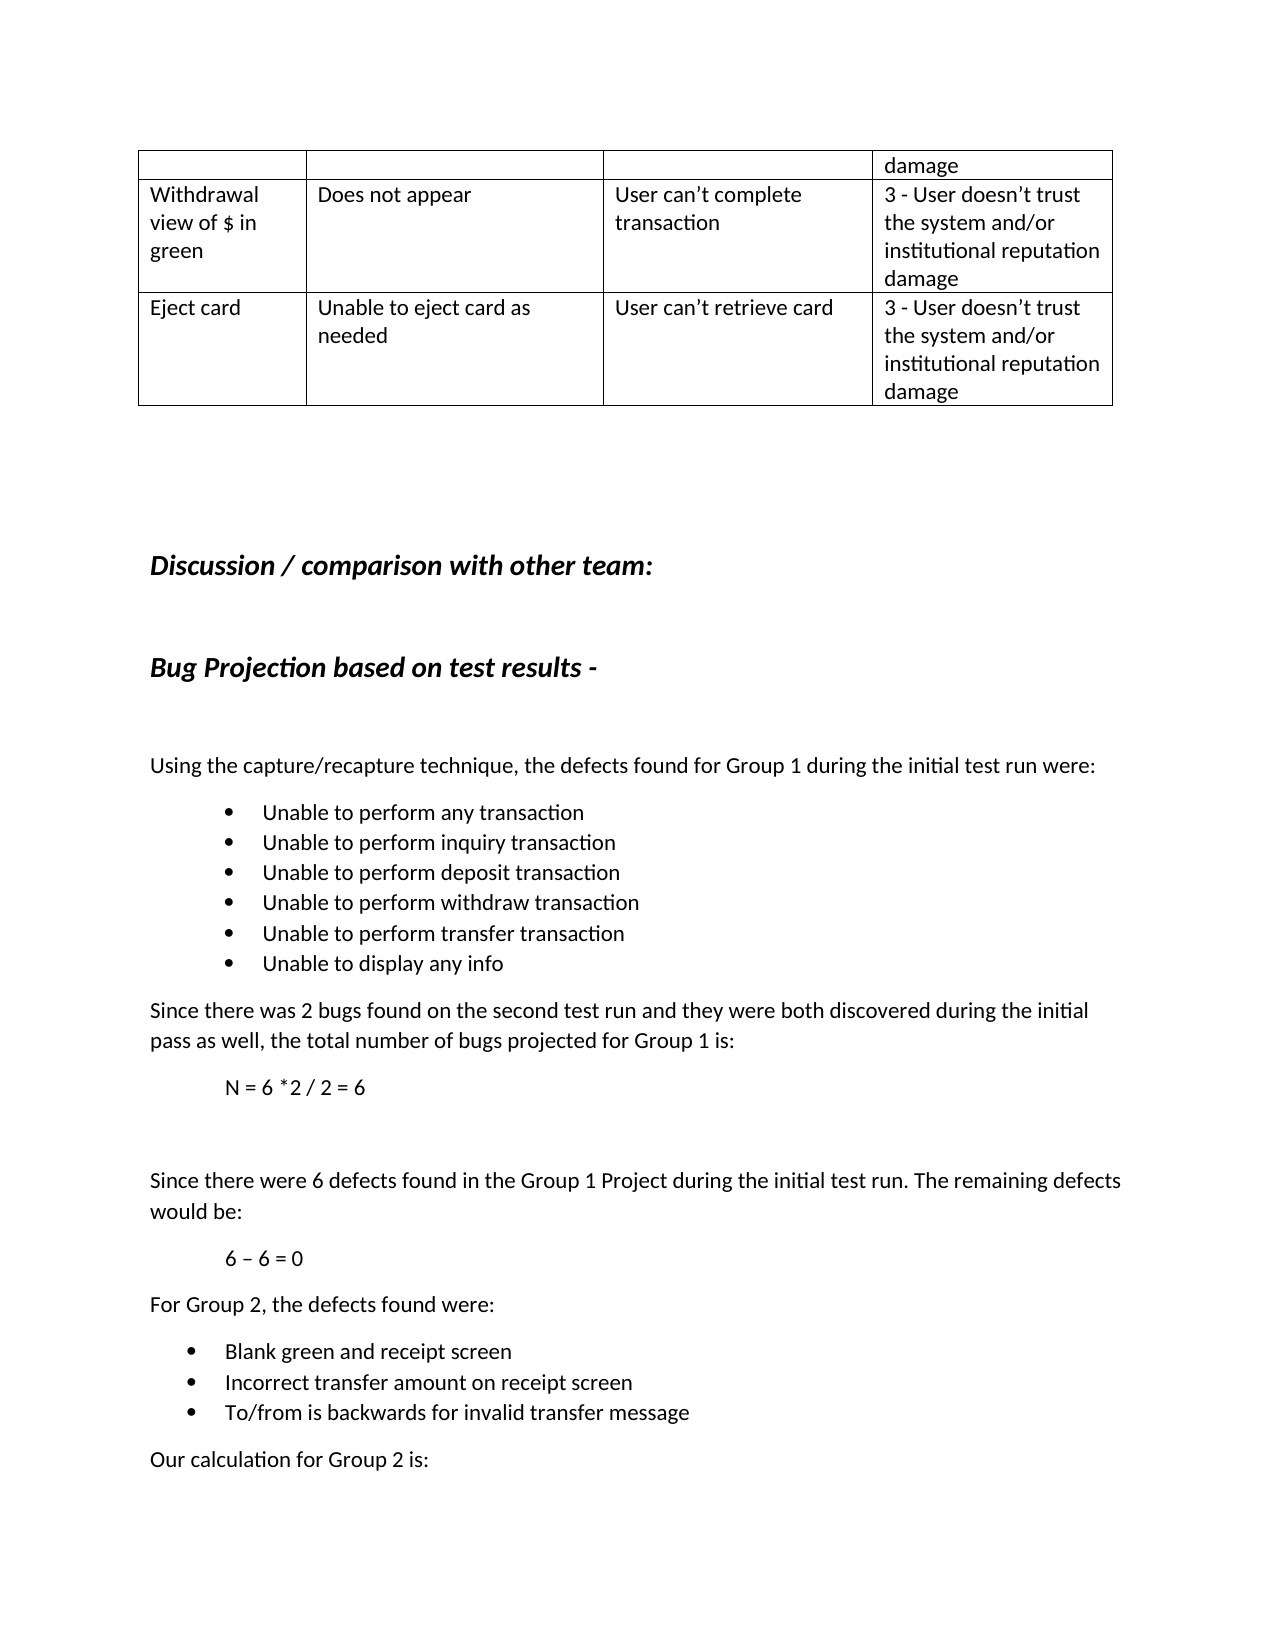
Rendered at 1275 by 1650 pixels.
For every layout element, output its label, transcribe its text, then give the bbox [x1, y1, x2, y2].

text Our calculation for Group 2 is: [150, 1445, 1125, 1473]
table_cell Unable to eject card as needed [307, 293, 603, 405]
list Unable to perform withdraw transaction [225, 888, 1125, 916]
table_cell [604, 151, 872, 179]
list Unable to perform any transaction [225, 798, 1125, 826]
text Discussion / comparison with other team: [150, 547, 1125, 583]
table_cell User can’t complete transaction [604, 180, 872, 292]
text Using the capture/recapture technique, the defects found for Group 1 during the initial test run were: [150, 751, 1125, 779]
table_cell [139, 151, 306, 179]
text N = 6 *2 / 2 = 6 [150, 1073, 1125, 1101]
list Unable to perform transfer transaction [225, 919, 1125, 947]
list To/from is backwards for invalid transfer message [187, 1398, 1125, 1426]
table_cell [873, 151, 1112, 179]
list Blank green and receipt screen [187, 1337, 1125, 1365]
table_cell User can’t retrieve card [604, 293, 872, 405]
table_cell Withdrawal view of $ in green [139, 180, 306, 292]
text Since there were 6 defects found in the Group 1 Project during the initial test run. The remaining defects would be: [150, 1167, 1125, 1225]
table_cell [307, 151, 603, 179]
list Incorrect transfer amount on receipt screen [187, 1368, 1125, 1396]
table_cell Eject card [139, 293, 306, 405]
list Unable to display any info [225, 949, 1125, 977]
table_cell 3 - User doesn’t trust the system and/or institutional reputation damage [873, 293, 1112, 405]
text 6 – 6 = 0 [150, 1244, 1125, 1272]
table_cell Does not appear [307, 180, 603, 292]
text Bug Projection based on test results - [150, 649, 1125, 684]
list Unable to perform inquiry transaction [225, 828, 1125, 856]
text For Group 2, the defects found were: [150, 1291, 1125, 1318]
list Unable to perform deposit transaction [225, 858, 1125, 886]
text Since there was 2 bugs found on the second test run and they were both discovered during the initial pass as well, the total number of bugs projected for Group 1 is: [150, 996, 1125, 1054]
table_cell 3 - User doesn’t trust the system and/or institutional reputation damage [873, 180, 1112, 292]
